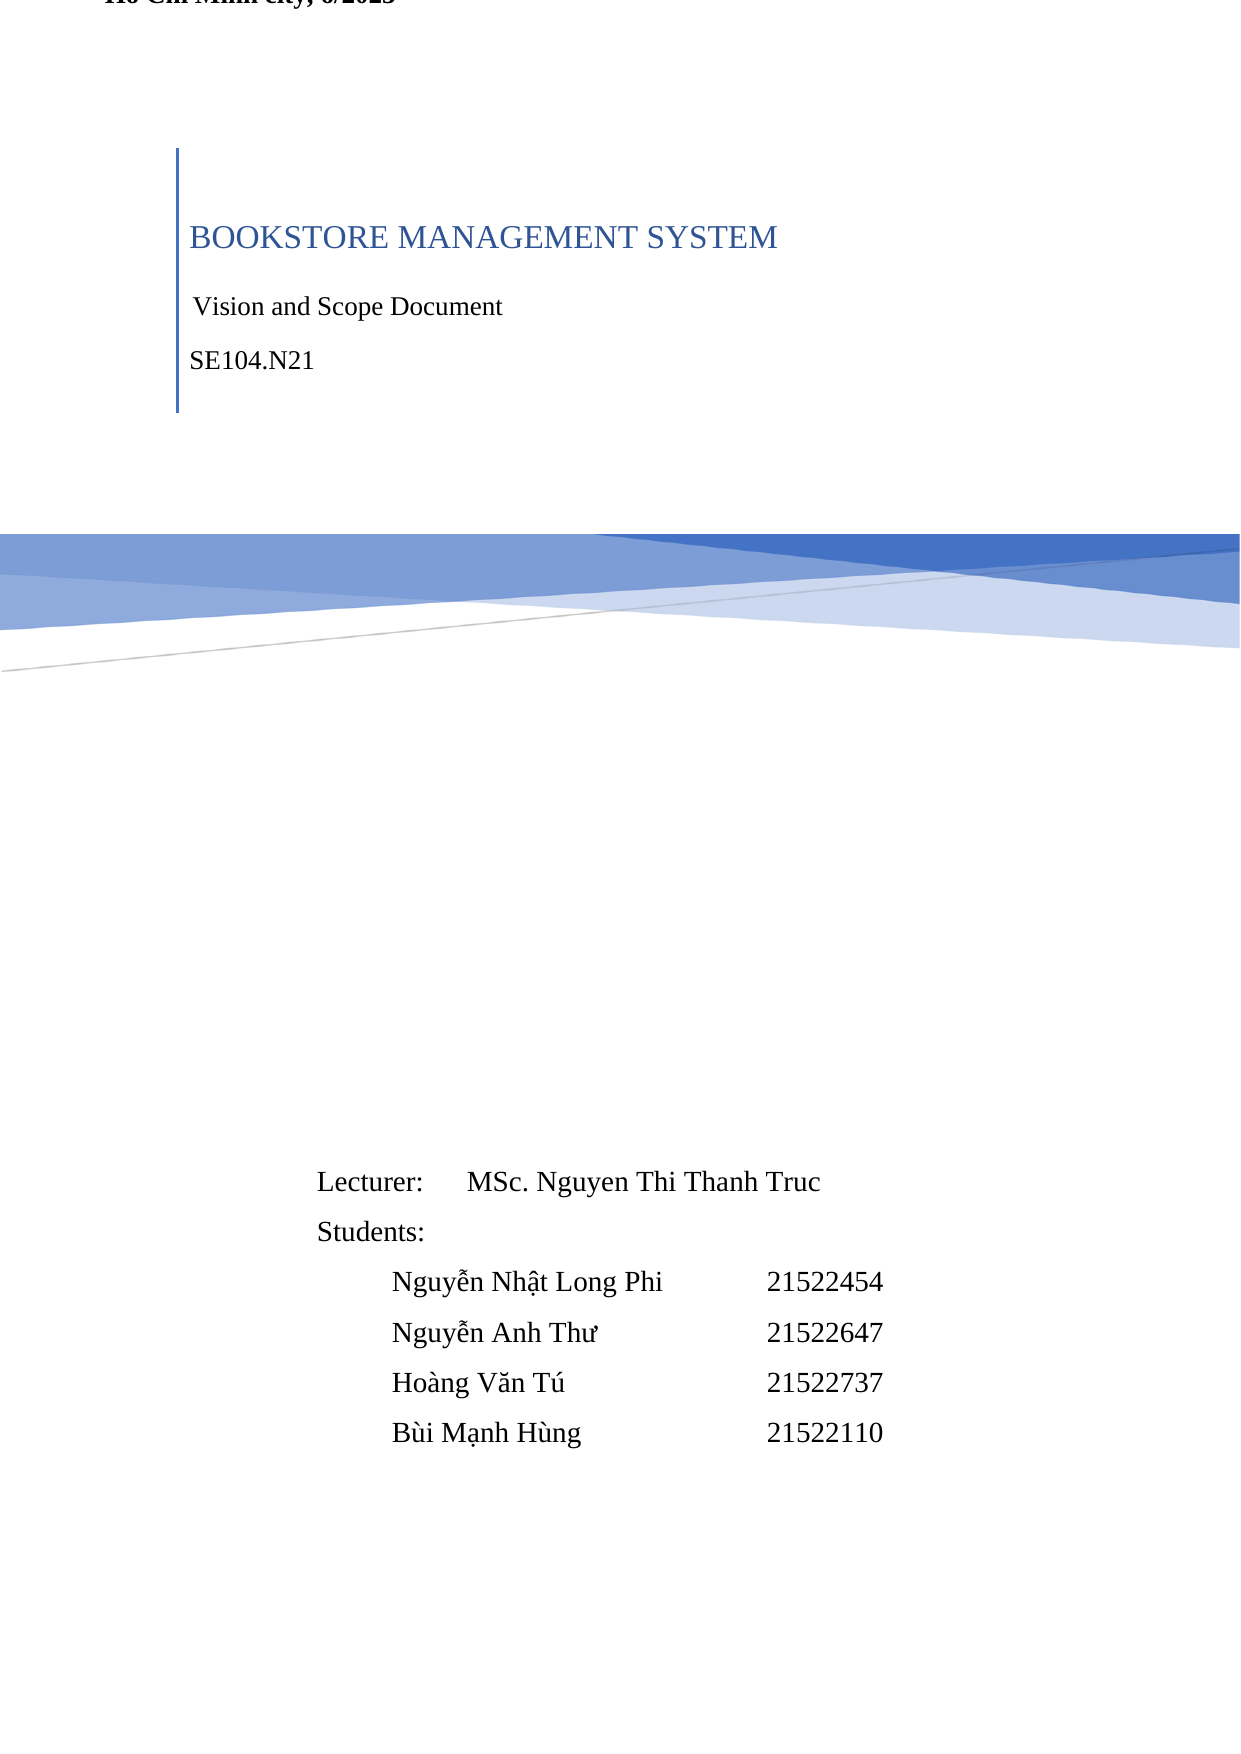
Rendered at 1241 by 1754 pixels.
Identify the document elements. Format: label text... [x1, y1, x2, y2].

picture [0, 534, 1240, 683]
table_header BOOKSTORE MANAGEMENT SYSTEM [179, 148, 1122, 293]
table_cell [179, 294, 1122, 321]
